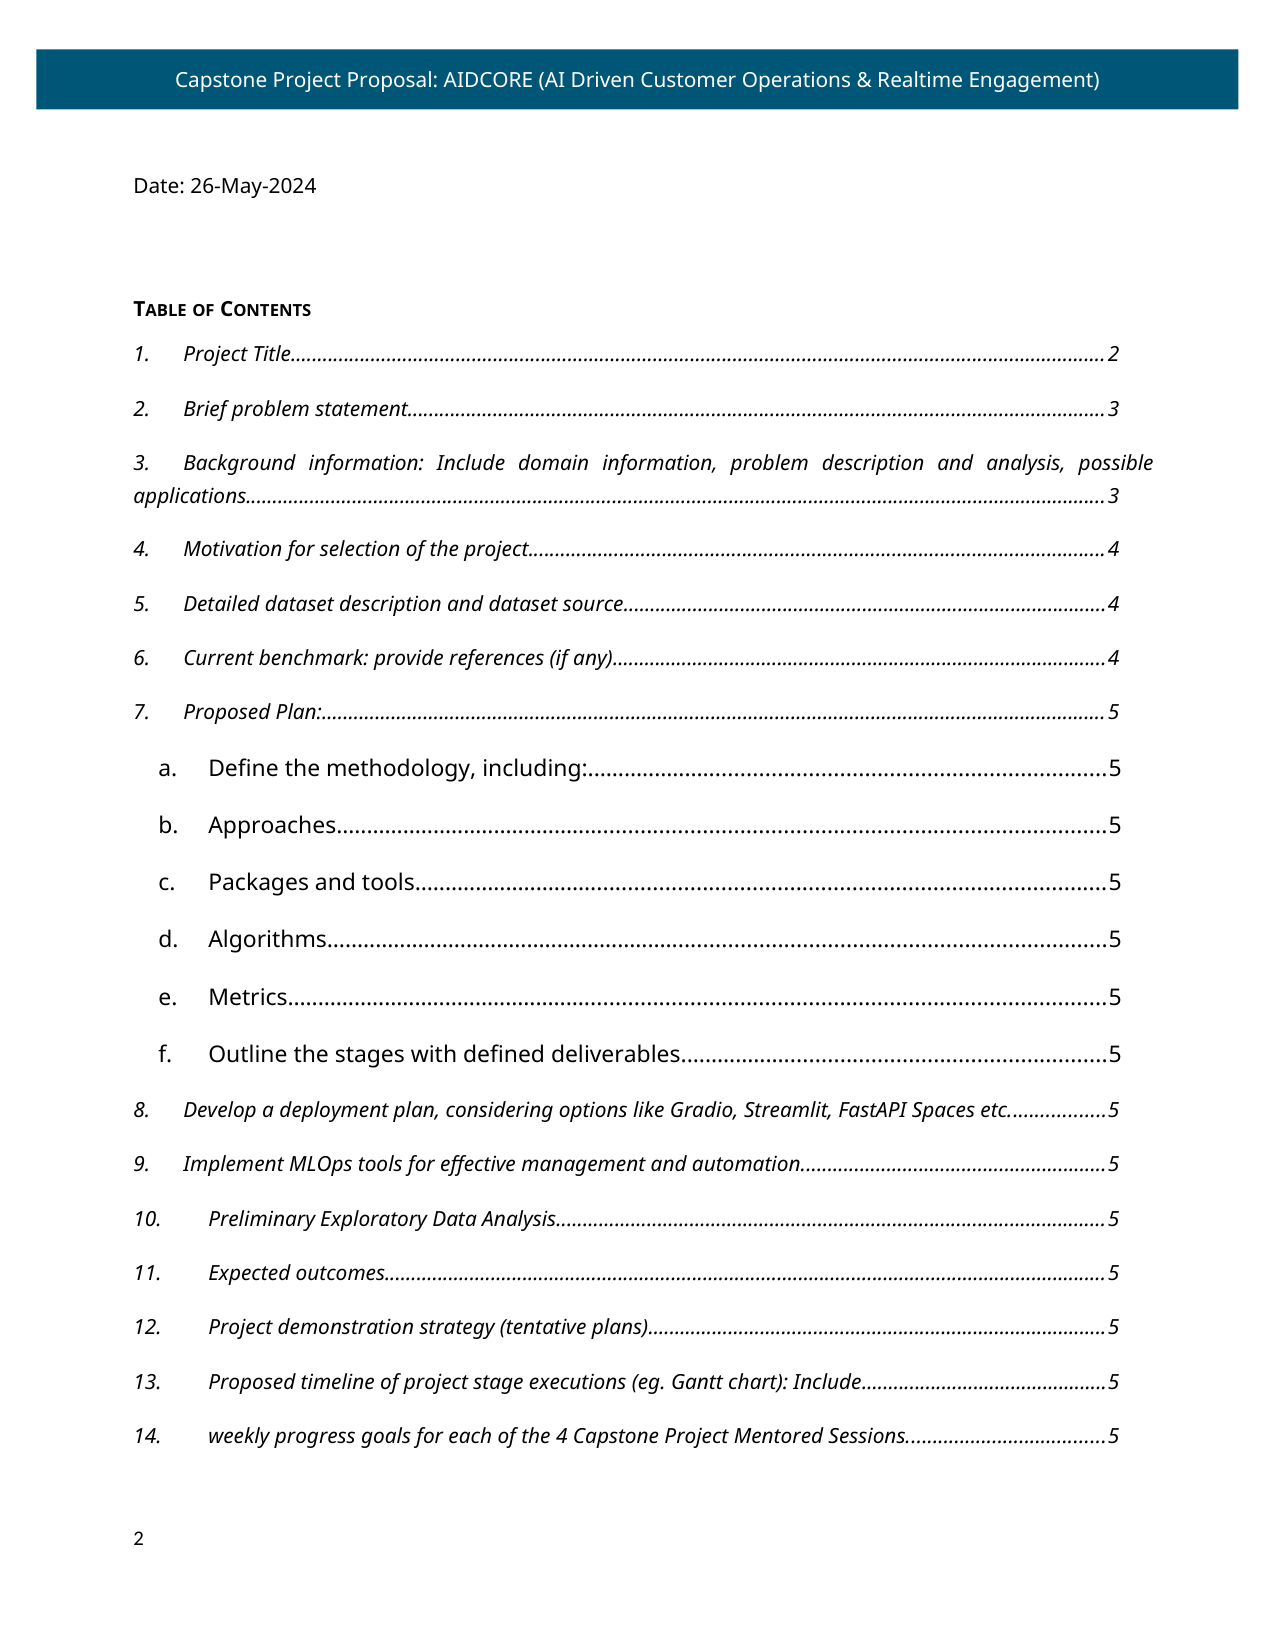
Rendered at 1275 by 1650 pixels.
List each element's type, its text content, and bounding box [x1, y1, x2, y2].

text Date: 26-May-2024 [133, 171, 1157, 199]
text Table of Contents [133, 294, 1157, 323]
